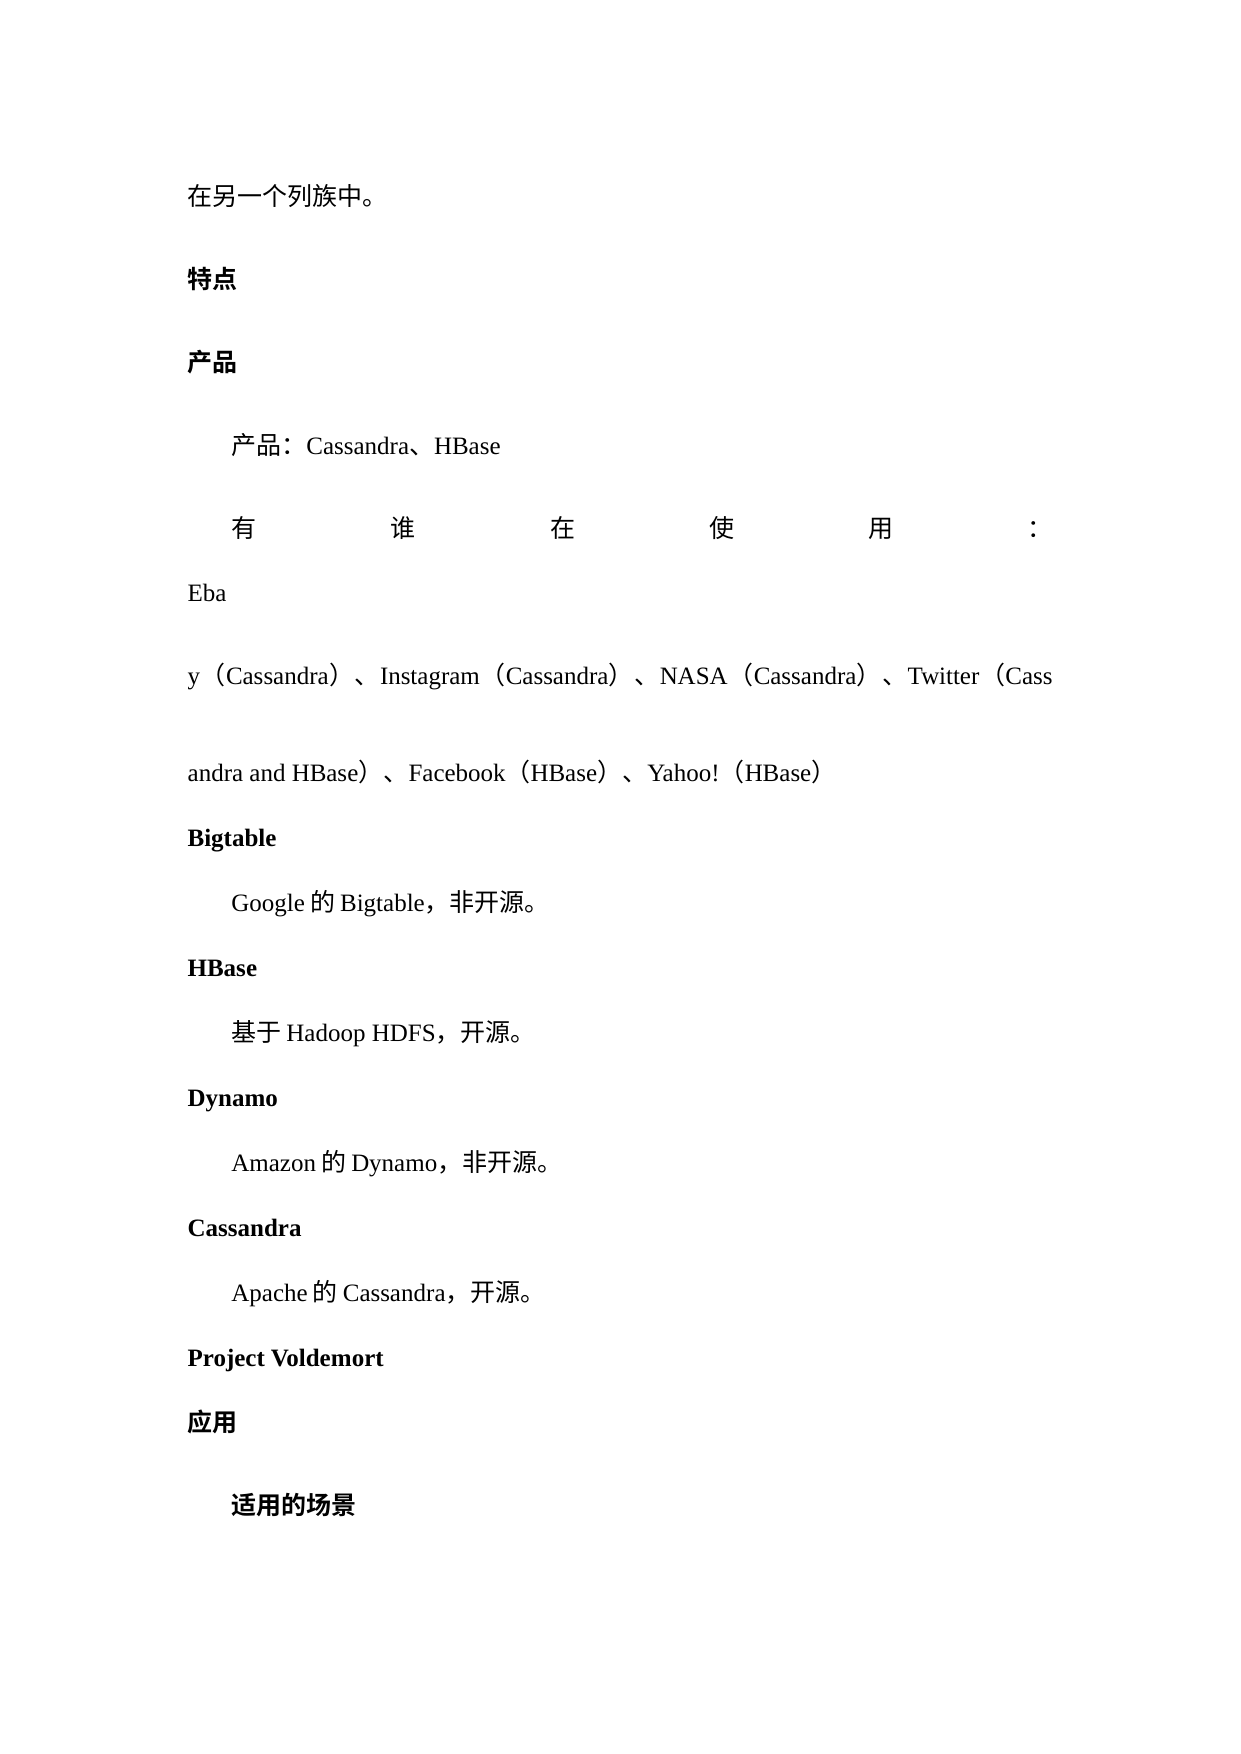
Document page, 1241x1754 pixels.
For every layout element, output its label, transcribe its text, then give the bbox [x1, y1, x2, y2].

subtitle 特点 [187, 245, 1053, 310]
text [187, 162, 1053, 227]
text Apache的Cassandra，开源。 [187, 1258, 1053, 1323]
text Amazon的Dynamo，非开源。 [187, 1128, 1053, 1193]
subtitle Bigtable [187, 821, 1053, 854]
text 基于Hadoop HDFS，开源。 [187, 998, 1053, 1063]
subtitle Dynamo [187, 1081, 1053, 1114]
text Google的Bigtable，非开源。 [187, 868, 1053, 933]
text 产品：Cassandra、HBase [187, 411, 1053, 476]
subtitle 产品 [187, 328, 1053, 393]
subtitle HBase [187, 951, 1053, 984]
text 适用的场景 [187, 1471, 1053, 1536]
text 有谁在使用：Ebay（Cassandra）、Instagram（Cassandra）、NASA（Cassandra）、Twitter（Cassandra and HBase）、Facebook（HBase）、Yahoo!（HBase） [187, 494, 1053, 803]
subtitle 应用 [187, 1388, 1053, 1453]
subtitle Cassandra [187, 1211, 1053, 1244]
subtitle Project Voldemort [187, 1341, 1053, 1374]
